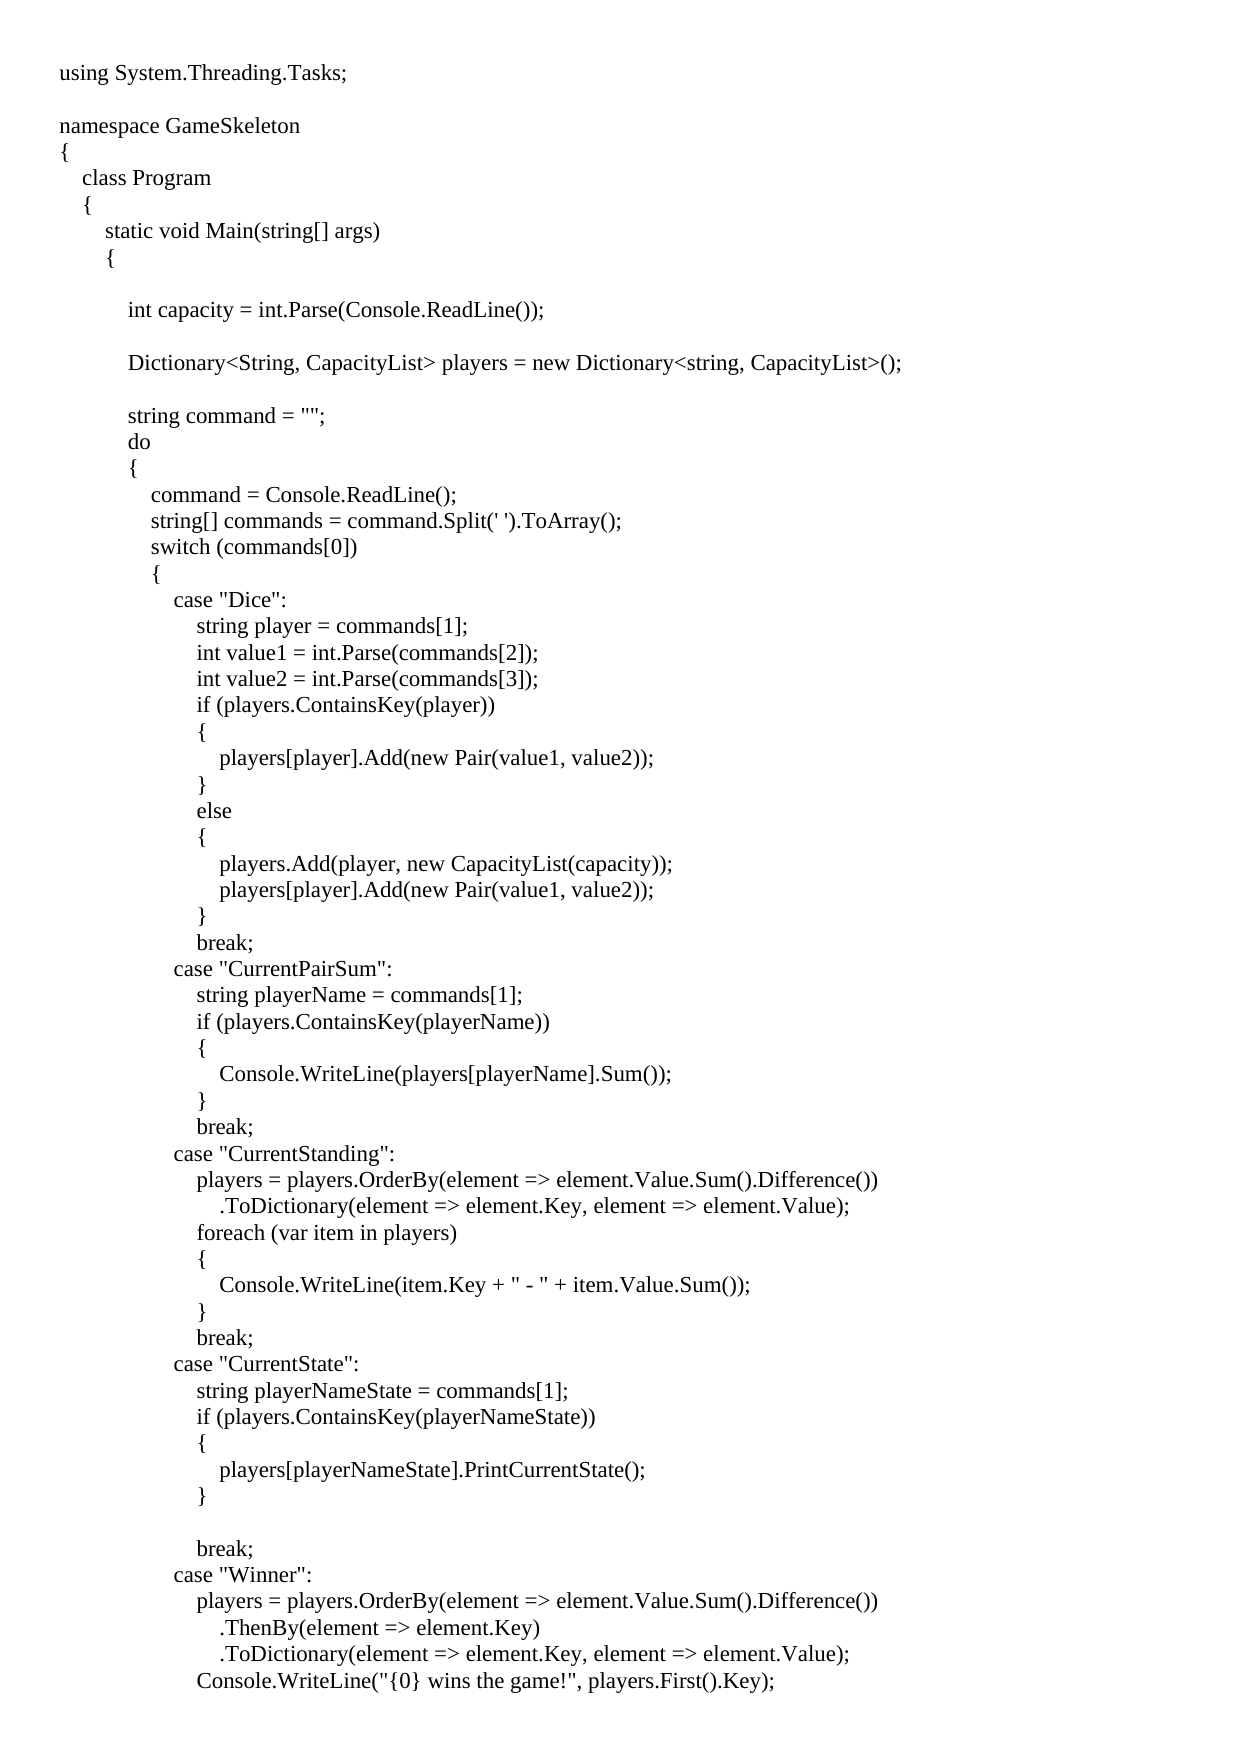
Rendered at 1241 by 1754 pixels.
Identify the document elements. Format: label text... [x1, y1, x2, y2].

text do [59, 428, 1181, 454]
text } [59, 1482, 1181, 1508]
text { [59, 718, 1181, 744]
text case "Dice": [59, 586, 1181, 612]
text { [59, 191, 1181, 217]
text Dictionary<String, CapacityList> players = new Dictionary<string, CapacityList>(); [59, 349, 1181, 375]
text { [59, 823, 1181, 850]
text static void Main(string[] args) [59, 217, 1181, 243]
text players = players.OrderBy(element => element.Value.Sum().Difference()) [59, 1588, 1181, 1614]
text case "Winner": [59, 1561, 1181, 1588]
text class Program [59, 164, 1181, 191]
text players[playerNameState].PrintCurrentState(); [59, 1456, 1181, 1482]
text namespace GameSkeleton [59, 112, 1181, 138]
text } [59, 771, 1181, 797]
text { [59, 560, 1181, 586]
text } [59, 902, 1181, 929]
text Console.WriteLine(item.Key + " - " + item.Value.Sum()); [59, 1271, 1181, 1298]
text foreach (var item in players) [59, 1219, 1181, 1245]
text int value1 = int.Parse(commands[2]); [59, 639, 1181, 665]
text players.Add(player, new CapacityList(capacity)); [59, 850, 1181, 876]
text break; [59, 1535, 1181, 1561]
text } [59, 1087, 1181, 1113]
text .ToDictionary(element => element.Key, element => element.Value); [59, 1192, 1181, 1219]
text int capacity = int.Parse(Console.ReadLine()); [59, 296, 1181, 323]
text players[player].Add(new Pair(value1, value2)); [59, 876, 1181, 902]
text int value2 = int.Parse(commands[3]); [59, 665, 1181, 692]
text command = Console.ReadLine(); [59, 481, 1181, 507]
text { [59, 454, 1181, 481]
text string command = ""; [59, 402, 1181, 428]
text players = players.OrderBy(element => element.Value.Sum().Difference()) [59, 1166, 1181, 1192]
text } [59, 1298, 1181, 1324]
text { [59, 1245, 1181, 1271]
text if (players.ContainsKey(player)) [59, 692, 1181, 718]
text switch (commands[0]) [59, 533, 1181, 560]
text .ThenBy(element => element.Key) [59, 1614, 1181, 1640]
text case "CurrentStanding": [59, 1139, 1181, 1166]
text Console.WriteLine("{0} wins the game!", players.First().Key); [59, 1667, 1181, 1693]
text players[player].Add(new Pair(value1, value2)); [59, 744, 1181, 771]
text string playerNameState = commands[1]; [59, 1377, 1181, 1403]
text using System.Threading.Tasks; [59, 59, 1181, 85]
text if (players.ContainsKey(playerNameState)) [59, 1403, 1181, 1429]
text { [59, 1034, 1181, 1061]
text { [59, 243, 1181, 270]
text break; [59, 929, 1181, 955]
text else [59, 797, 1181, 823]
text string[] commands = command.Split(' ').ToArray(); [59, 507, 1181, 533]
text break; [59, 1113, 1181, 1139]
text { [59, 138, 1181, 164]
text string player = commands[1]; [59, 612, 1181, 639]
text Console.WriteLine(players[playerName].Sum()); [59, 1061, 1181, 1087]
text string playerName = commands[1]; [59, 981, 1181, 1008]
text { [59, 1429, 1181, 1456]
text if (players.ContainsKey(playerName)) [59, 1008, 1181, 1034]
text case "CurrentPairSum": [59, 955, 1181, 981]
text break; [59, 1324, 1181, 1350]
text .ToDictionary(element => element.Key, element => element.Value); [59, 1640, 1181, 1667]
text case "CurrentState": [59, 1350, 1181, 1377]
